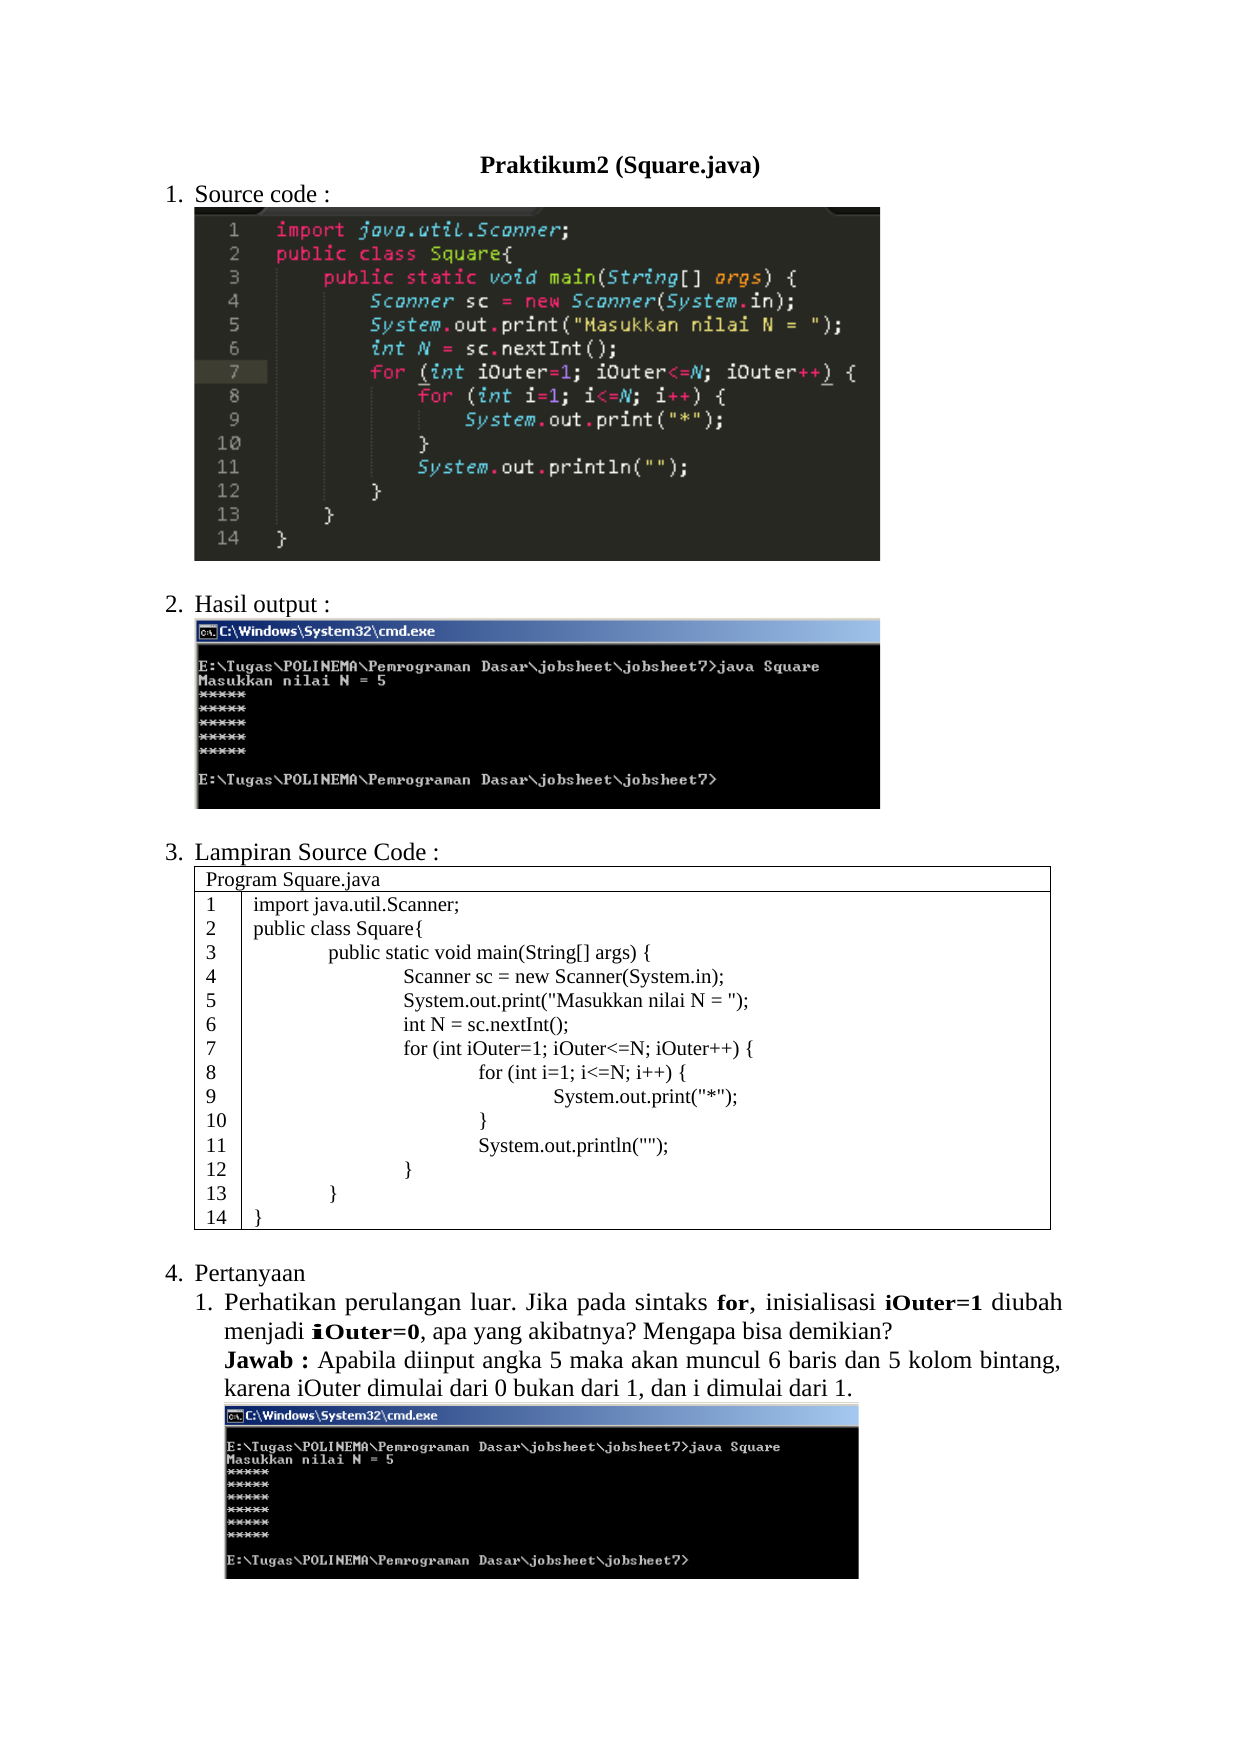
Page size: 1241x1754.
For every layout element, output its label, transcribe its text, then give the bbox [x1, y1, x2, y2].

picture [223, 1402, 859, 1579]
table_cell import java.util.Scanner; public class Square{ public static void main(String[] args) { Scanner sc = new Scanner(System.in); System.out.print("Masukkan nilai N = "); int N = sc.nextInt(); for (int iOuter=1; iOuter<=N; iOuter++) { for (int i=1; i<=N; i++) { System.out.print("*"); } System.out.println(""); } } } [242, 892, 1050, 1229]
picture [194, 617, 881, 809]
table_cell 1 2 3 4 5 6 7 8 9 10 11 12 13 14 [195, 892, 241, 1229]
table_header Program Square.java [195, 867, 1050, 891]
list Lampiran Source Code : [165, 837, 1090, 866]
list Source code : [165, 179, 1090, 207]
text Praktikum2 (Square.java) [150, 150, 1090, 179]
list Pertanyaan [165, 1258, 1090, 1287]
picture [194, 207, 881, 561]
list Perhatikan perulangan luar. Jika pada sintaks for, inisialisasi iOuter=1 diubah menjadi iOuter=0, apa yang akibatnya? Mengapa bisa demikian? [194, 1287, 1063, 1345]
list Hasil output : [165, 589, 1090, 618]
list Jawab : Apabila diinput angka 5 maka akan muncul 6 baris dan 5 kolom bintang, karena iOuter dimulai dari 0 bukan dari 1, dan i dimulai dari 1. [224, 1345, 1063, 1402]
